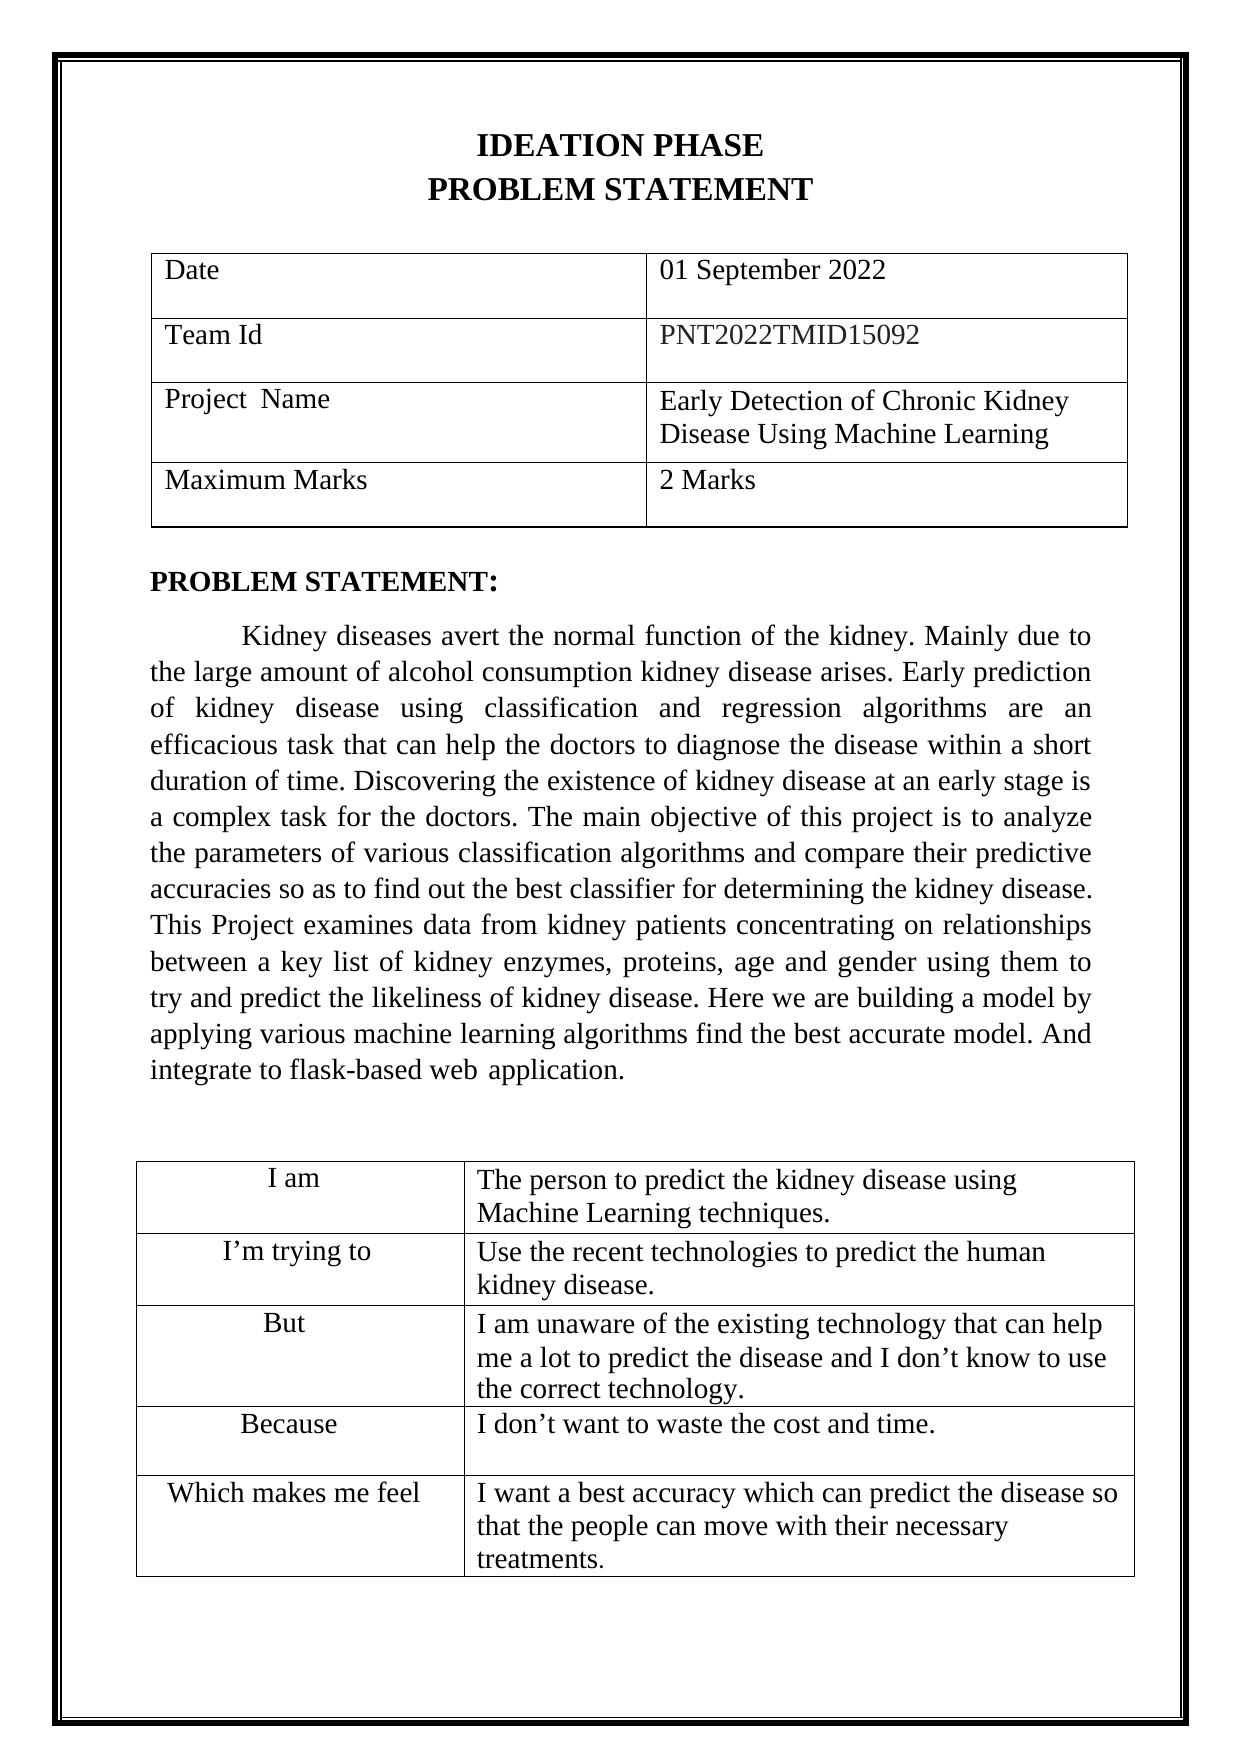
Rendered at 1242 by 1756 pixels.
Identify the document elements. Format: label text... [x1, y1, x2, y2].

text Kidney diseases avert the normal function of the kidney. Mainly due to the large amount of alcohol consumption kidney disease arises. Early prediction of kidney disease using classification and regression algorithms are an efficacious task that can help the doctors to diagnose the disease within a short duration of time. Discovering the existence of kidney disease at an early stage is a complex task for the doctors. The main objective of this project is to analyze the parameters of various classification algorithms and compare their predictive accuracies so as to find out the best classifier for determining the kidney disease. This Project examines data from kidney patients concentrating on relationships between a key list of kidney enzymes, proteins, age and gender using them to try and predict the likeliness of kidney disease. Here we are building a model by applying various machine learning algorithms find the best accurate model. And integrate to flask-based web application. [150, 618, 1093, 1086]
table_header The person to predict the kidney disease using Machine Learning techniques. [465, 1162, 1134, 1233]
table_cell Use the recent technologies to predict the human kidney disease. [465, 1234, 1134, 1305]
table_header I am [137, 1162, 464, 1233]
table_cell But [137, 1306, 464, 1406]
table_cell 2 Marks [647, 463, 1127, 526]
table_cell I am unaware of the existing technology that can help me a lot to predict the disease and I don’t know to use the correct technology. [465, 1306, 1134, 1406]
table_header 01 September 2022 [647, 254, 1127, 317]
table_cell PNT2022TMID15092 [647, 319, 1127, 382]
table_cell Team Id [152, 319, 646, 382]
table_cell Project Name [152, 383, 646, 462]
table_cell Because [137, 1407, 464, 1474]
title IDEATION PHASE PROBLEM STATEMENT [427, 126, 931, 208]
table_cell I don’t want to waste the cost and time. [465, 1407, 1134, 1474]
table_cell I want a best accuracy which can predict the disease so that the people can move with their necessary treatments. [465, 1476, 1134, 1576]
table_cell Maximum Marks [152, 463, 646, 526]
table_cell Which makes me feel [137, 1476, 464, 1576]
table_cell I’m trying to [137, 1234, 464, 1305]
table_cell Early Detection of Chronic Kidney Disease Using Machine Learning [647, 383, 1127, 462]
table_header Date [152, 254, 646, 317]
text PROBLEM STATEMENT: [150, 560, 1146, 598]
